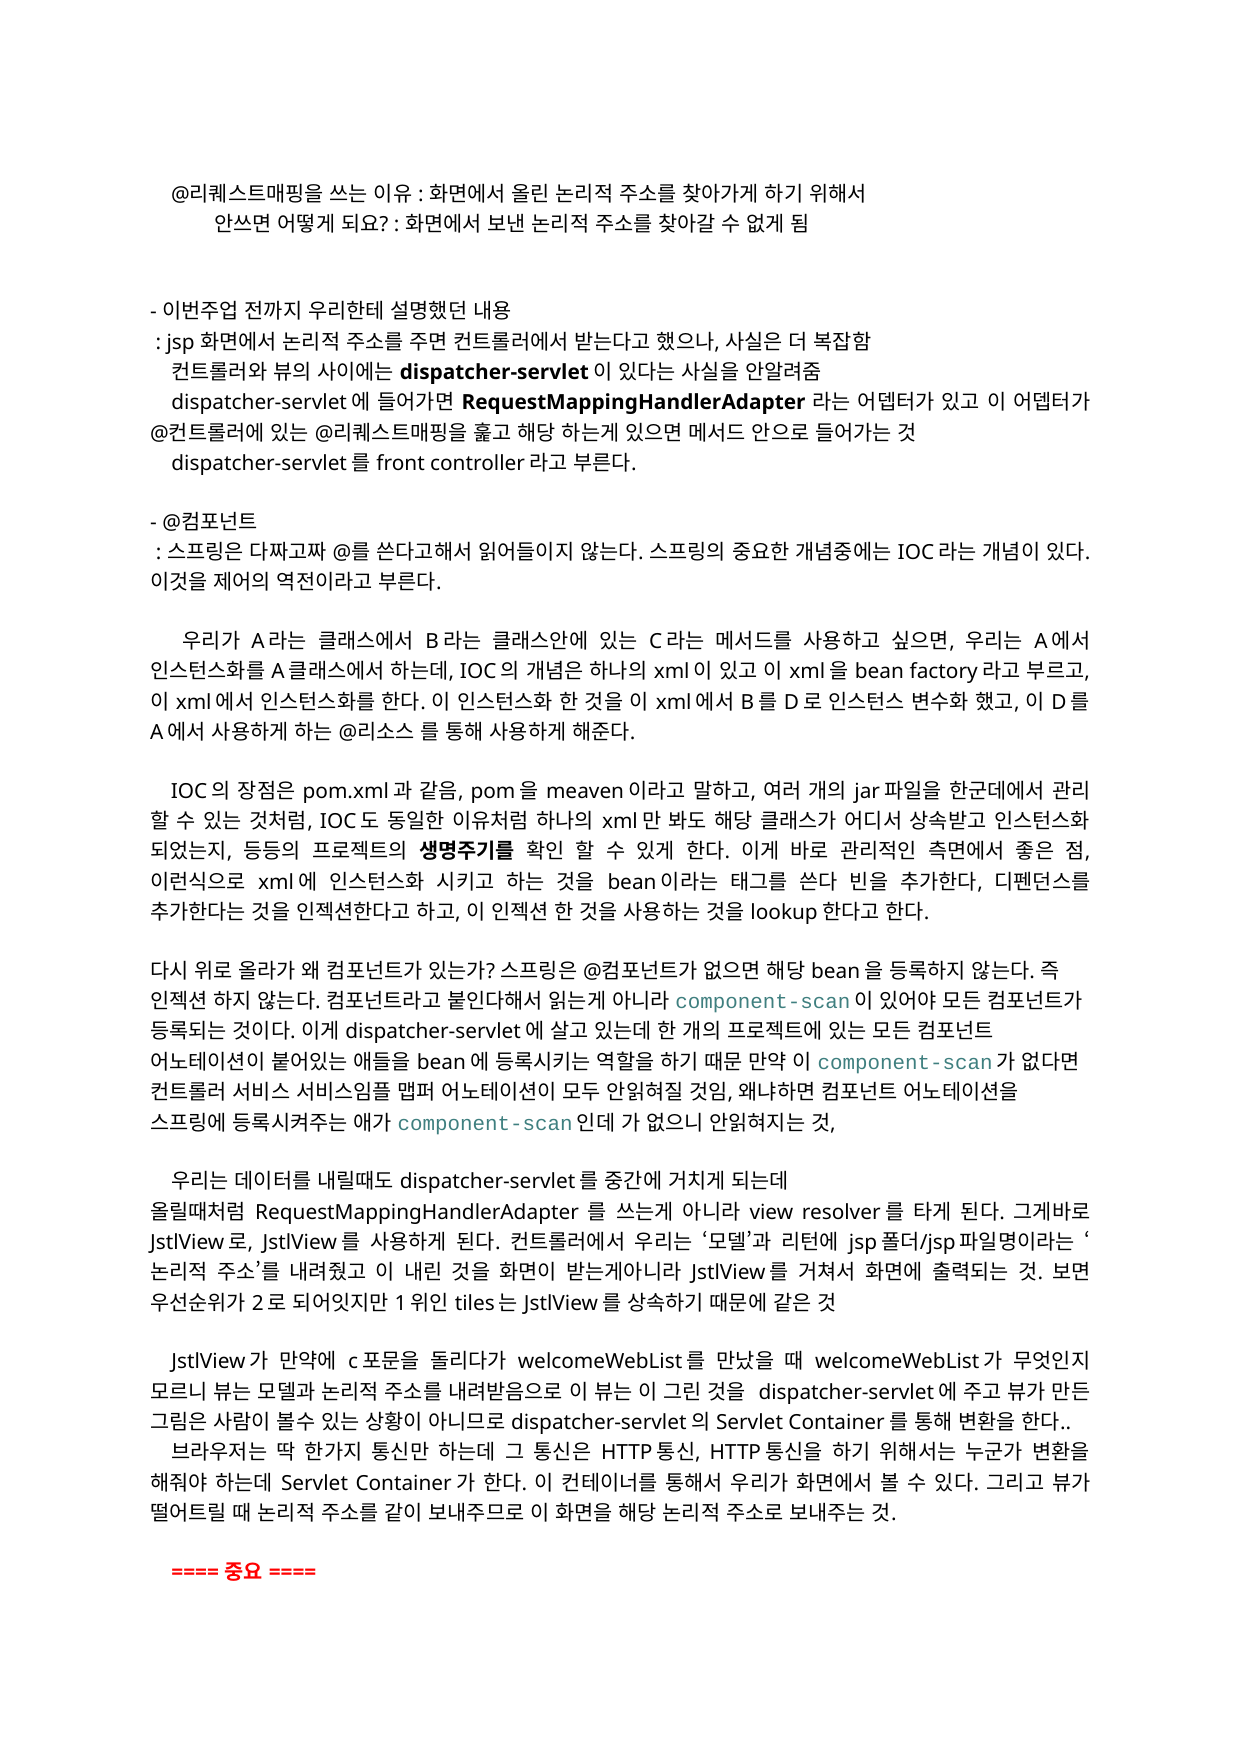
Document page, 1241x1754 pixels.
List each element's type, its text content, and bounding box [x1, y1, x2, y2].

text 다시 위로 올라가 왜 컴포넌트가 있는가? 스프링은 @컴포넌트가 없으면 해당 bean을 등록하지 않는다. 즉 인젝션 하지 않는다. 컴포넌트라고 붙인다해서 읽는게 아니라 component-scan이 있어야 모든 컴포넌트가 등록되는 것이다. 이게 dispatcher-servlet에 살고 있는데 한 개의 프로젝트에 있는 모든 컴포넌트 어노테이션이 붙어있는 애들을 bean에 등록시키는 역할을 하기 때문 만약 이 component-scan가 없다면 컨트롤러 서비스 서비스임플 맵퍼 어노테이션이 모두 안읽혀질 것임, 왜냐하면 컴포넌트 어노테이션을 스프링에 등록시켜주는 애가 component-scan인데 가 없으니 안읽혀지는 것, [150, 954, 1090, 1136]
text : jsp 화면에서 논리적 주소를 주면 컨트롤러에서 받는다고 했으나, 사실은 더 복잡함 [150, 325, 1090, 355]
text 우리는 데이터를 내릴때도 dispatcher-servlet를 중간에 거치게 되는데 [150, 1165, 1090, 1195]
text 안쓰면 어떻게 되요? : 화면에서 보낸 논리적 주소를 찾아갈 수 없게 됨 [150, 207, 1090, 238]
text 올릴때처럼 RequestMappingHandlerAdapter 를 쓰는게 아니라 view resolver를 타게 된다. 그게바로 JstlView로, JstlView를 사용하게 된다. 컨트롤러에서 우리는 ‘모델’과 리턴에 jsp폴더/jsp파일명이라는 ‘논리적 주소’를 내려줬고 이 내린 것을 화면이 받는게아니라 JstlView를 거쳐서 화면에 출력되는 것. 보면 우선순위가 2로 되어잇지만 1위인 tiles는 JstlView를 상속하기 때문에 같은 것 [150, 1195, 1090, 1316]
text dispatcher-servlet에 들어가면 RequestMappingHandlerAdapter 라는 어뎁터가 있고 이 어뎁터가 @컨트롤러에 있는 @리퀘스트매핑을 훑고 해당 하는게 있으면 메서드 안으로 들어가는 것 [150, 386, 1090, 446]
text - 이번주업 전까지 우리한테 설명했던 내용 [150, 295, 1090, 325]
text 컨트롤러와 뷰의 사이에는 dispatcher-servlet이 있다는 사실을 안알려줌 [150, 355, 1090, 386]
text - @컴포넌트 [150, 505, 1090, 535]
text @리퀘스트매핑을 쓰는 이유 : 화면에서 올린 논리적 주소를 찾아가게 하기 위해서 [150, 177, 1090, 207]
text : 스프링은 다짜고짜 @를 쓴다고해서 읽어들이지 않는다. 스프링의 중요한 개념중에는 IOC라는 개념이 있다. 이것을 제어의 역전이라고 부른다. [150, 535, 1090, 596]
text ==== 중요 ==== [150, 1555, 1090, 1585]
text IOC의 장점은 pom.xml과 같음, pom을 meaven이라고 말하고, 여러 개의 jar파일을 한군데에서 관리 할 수 있는 것처럼, IOC도 동일한 이유처럼 하나의 xml만 봐도 해당 클래스가 어디서 상속받고 인스턴스화 되었는지, 등등의 프로젝트의 생명주기를 확인 할 수 있게 한다. 이게 바로 관리적인 측면에서 좋은 점, 이런식으로 xml에 인스턴스화 시키고 하는 것을 bean이라는 태그를 쓴다 빈을 추가한다, 디펜던스를 추가한다는 것을 인젝션한다고 하고, 이 인젝션 한 것을 사용하는 것을 lookup한다고 한다. [150, 774, 1090, 926]
text JstlView가 만약에 c포문을 돌리다가 welcomeWebList를 만났을 때 welcomeWebList가 무엇인지 모르니 뷰는 모델과 논리적 주소를 내려받음으로 이 뷰는 이 그린 것을 dispatcher-servlet에 주고 뷰가 만든 그림은 사람이 볼수 있는 상황이 아니므로 dispatcher-servlet의 Servlet Container를 통해 변환을 한다.. [150, 1345, 1090, 1436]
text 우리가 A라는 클래스에서 B라는 클래스안에 있는 C라는 메서드를 사용하고 싶으면, 우리는 A에서 인스턴스화를 A클래스에서 하는데, IOC의 개념은 하나의 xml이 있고 이 xml을 bean factory라고 부르고, 이 xml에서 인스턴스화를 한다. 이 인스턴스화 한 것을 이 xml에서 B를 D로 인스턴스 변수화 했고, 이 D를 A에서 사용하게 하는 @리소스 를 통해 사용하게 해준다. [150, 624, 1090, 746]
text 브라우저는 딱 한가지 통신만 하는데 그 통신은 HTTP통신, HTTP통신을 하기 위해서는 누군가 변환을 해줘야 하는데 Servlet Container가 한다. 이 컨테이너를 통해서 우리가 화면에서 볼 수 있다. 그리고 뷰가 떨어트릴 때 논리적 주소를 같이 보내주므로 이 화면을 해당 논리적 주소로 보내주는 것. [150, 1436, 1090, 1527]
text dispatcher-servlet를 front controller라고 부른다. [150, 446, 1090, 477]
